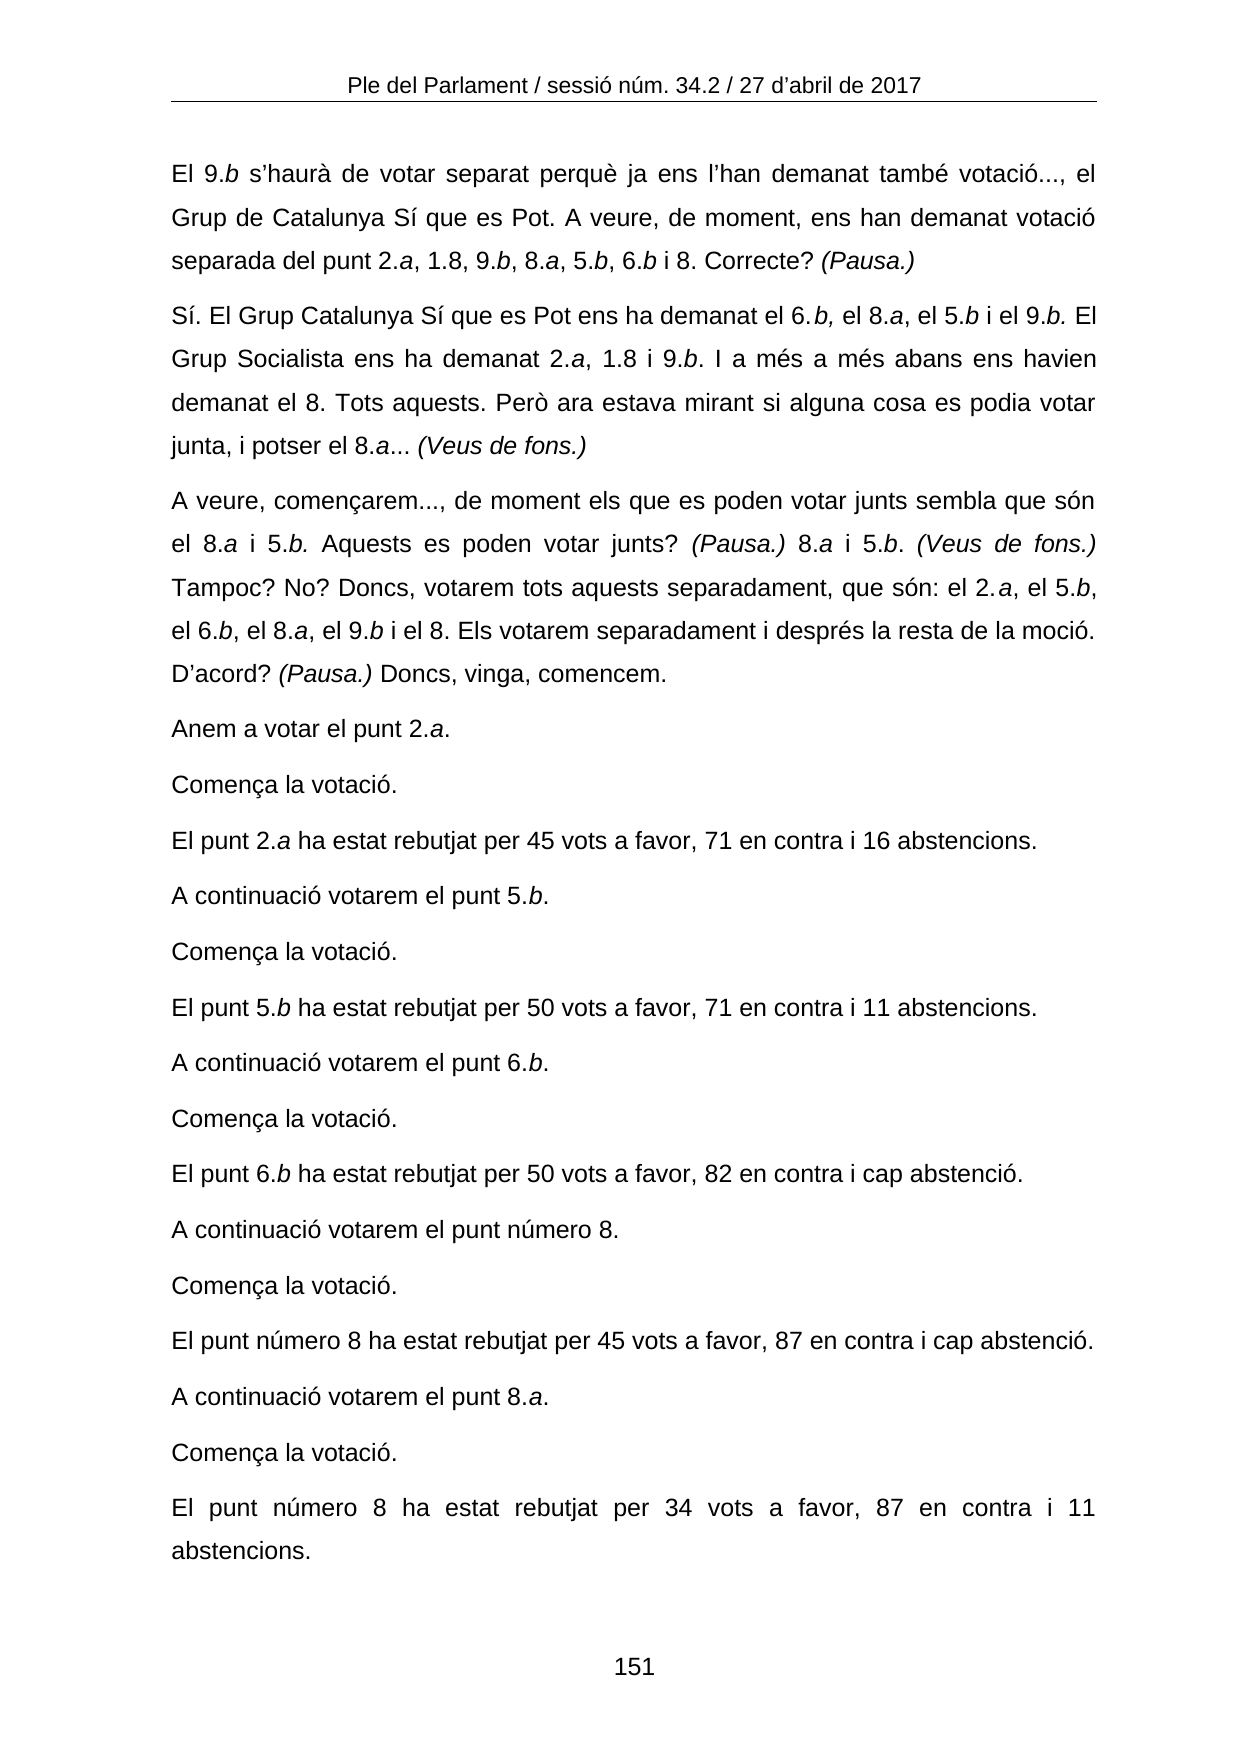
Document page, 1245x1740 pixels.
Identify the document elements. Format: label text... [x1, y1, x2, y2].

text El punt 6.b ha estat rebutjat per 50 vots a favor, 82 en contra i cap abstenció. [171, 1159, 1097, 1188]
text El 9.b s’haurà de votar separat perquè ja ens l’han demanat també votació..., el Grup de Catalunya Sí que es Pot. A veure, de moment, ens han demanat votació separada del punt 2.a, 1.8, 9.b, 8.a, 5.b, 6.b i 8. Correcte? (Pausa.) [171, 159, 1097, 274]
text El punt número 8 ha estat rebutjat per 45 vots a favor, 87 en contra i cap abstenció. [171, 1326, 1097, 1355]
text El punt número 8 ha estat rebutjat per 34 vots a favor, 87 en contra i 11 abstencions. [171, 1493, 1097, 1565]
text Comença la votació. [171, 770, 1097, 799]
text Anem a votar el punt 2.a. [171, 714, 1097, 743]
text A continuació votarem el punt 8.a. [171, 1382, 1097, 1411]
text Comença la votació. [171, 1104, 1097, 1133]
text Comença la votació. [171, 1438, 1097, 1466]
text Comença la votació. [171, 937, 1097, 966]
text Sí. El Grup Catalunya Sí que es Pot ens ha demanat el 6.b, el 8.a, el 5.b i el 9.b. El Grup Socialista ens ha demanat 2.a, 1.8 i 9.b. I a més a més abans ens havien demanat el 8. Tots aquests. Però ara estava mirant si alguna cosa es podia votar junta, i potser el 8.a... (Veus de fons.) [171, 301, 1097, 459]
text A veure, començarem..., de moment els que es poden votar junts sembla que són el 8.a i 5.b. Aquests es poden votar junts? (Pausa.) 8.a i 5.b. (Veus de fons.) Tampoc? No? Doncs, votarem tots aquests separadament, que són: el 2.a, el 5.b, el 6.b, el 8.a, el 9.b i el 8. Els votarem separadament i després la resta de la moció. D’acord? (Pausa.) Doncs, vinga, comencem. [171, 486, 1097, 688]
text El punt 2.a ha estat rebutjat per 45 vots a favor, 71 en contra i 16 abstencions. [171, 826, 1097, 854]
text El punt 5.b ha estat rebutjat per 50 vots a favor, 71 en contra i 11 abstencions. [171, 993, 1097, 1021]
text Comença la votació. [171, 1271, 1097, 1299]
text A continuació votarem el punt número 8. [171, 1215, 1097, 1244]
text A continuació votarem el punt 6.b. [171, 1048, 1097, 1077]
text A continuació votarem el punt 5.b. [171, 881, 1097, 910]
